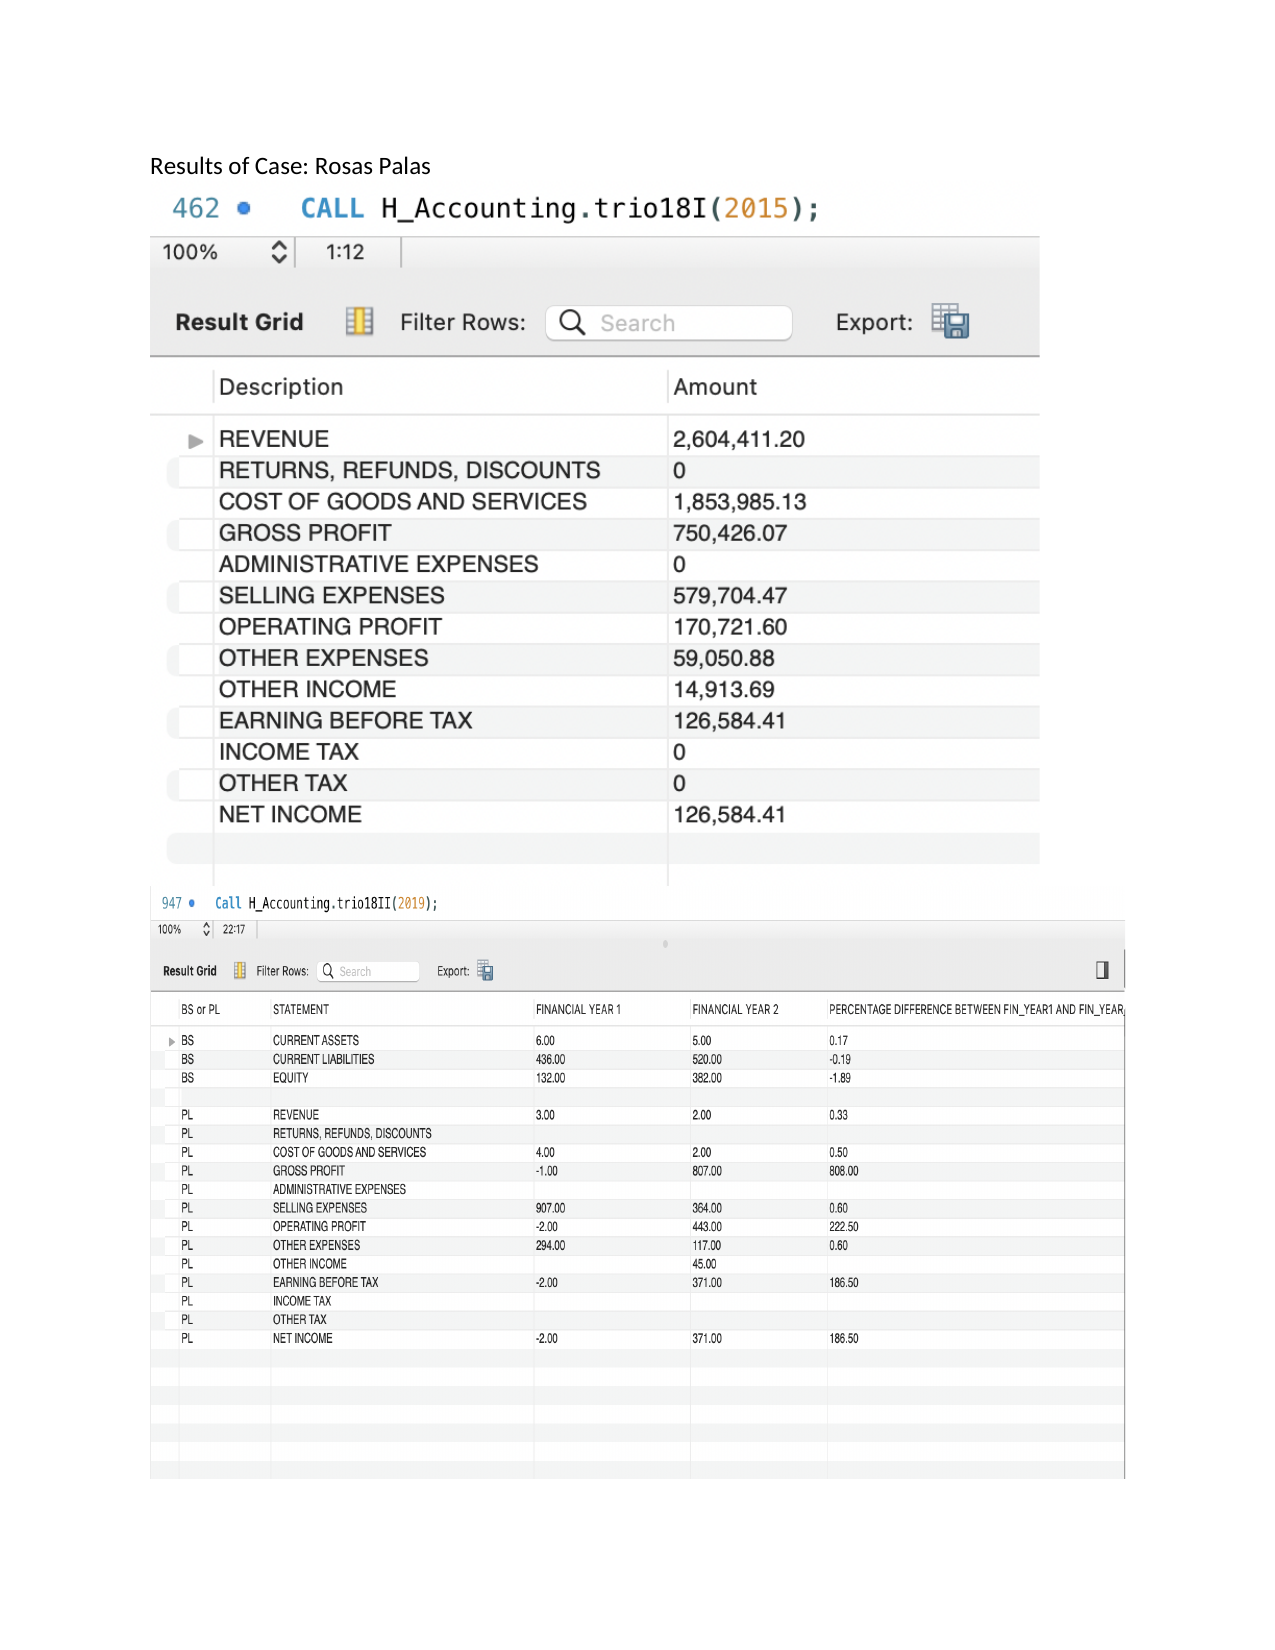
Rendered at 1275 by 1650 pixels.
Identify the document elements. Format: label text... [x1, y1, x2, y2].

text Results of Case: Rosas Palas [150, 150, 1125, 181]
picture [150, 180, 1125, 1479]
